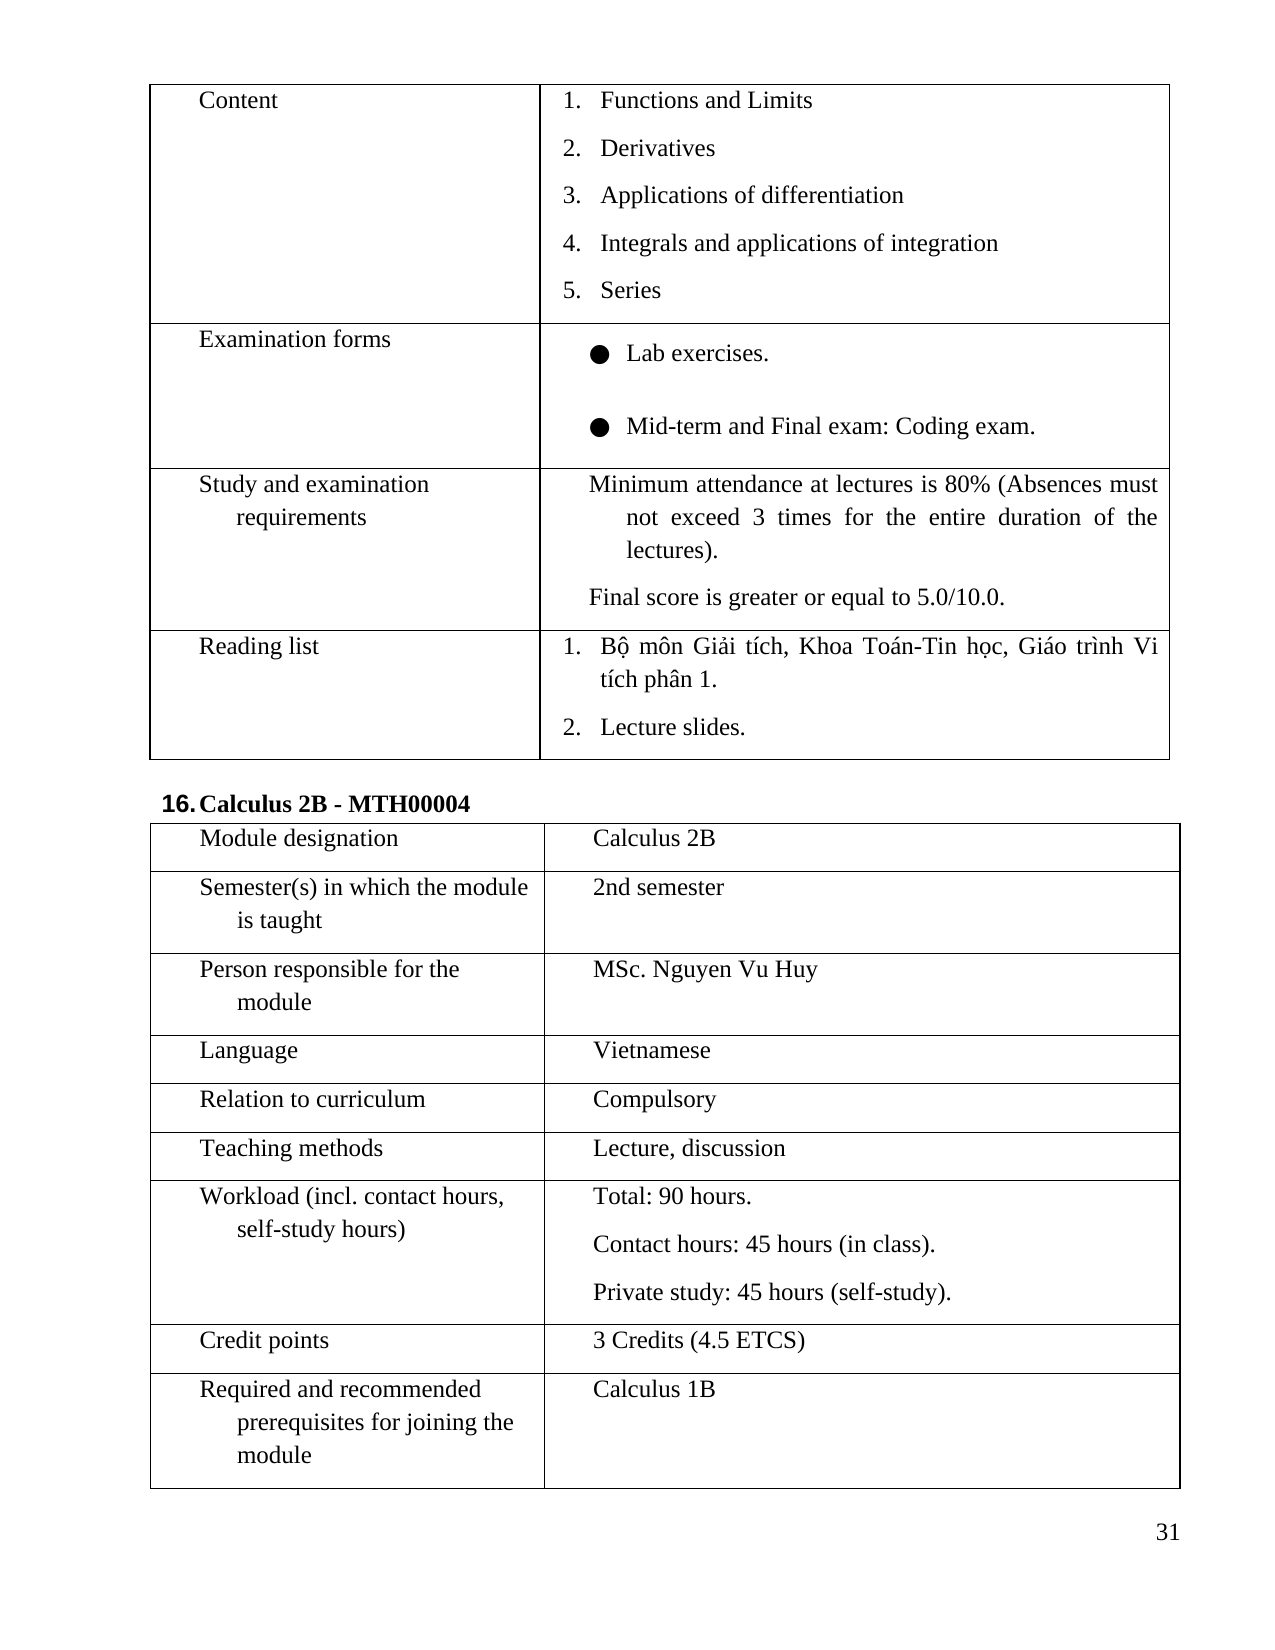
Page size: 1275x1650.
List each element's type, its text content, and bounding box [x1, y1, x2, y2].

table_cell MSc. Nguyen Vu Huy [545, 954, 1179, 1034]
table_cell Study and examination requirements [151, 469, 539, 630]
table_cell Content [151, 85, 539, 323]
subtitle Calculus 2B - MTH00004 [161, 789, 1181, 818]
table_cell Semester(s) in which the module is taught [151, 872, 544, 953]
table_cell Credit points [151, 1325, 544, 1373]
table_cell Total: 90 hours. Contact hours: 45 hours (in class). Private study: 45 hours (self-study). [545, 1181, 1179, 1324]
table_cell Minimum attendance at lectures is 80% (Absences must not exceed 3 times for the entire duration of the lectures). Final score is greater or equal to 5.0/10.0. [541, 469, 1169, 630]
table_cell Bộ môn Giải tích, Khoa Toán-Tin học, Giáo trình Vi tích phân 1. Lecture slides. [541, 631, 1169, 759]
table_cell Person responsible for the module [151, 954, 544, 1034]
table_cell 2nd semester [545, 872, 1179, 953]
table_header Module designation [151, 824, 544, 871]
table_cell Relation to curriculum [151, 1084, 544, 1132]
table_cell Lab exercises. Mid-term and Final exam: Coding exam. [541, 324, 1169, 468]
table_cell Calculus 1B [545, 1374, 1179, 1488]
table_header Calculus 2B [545, 824, 1179, 871]
table_cell Lecture, discussion [545, 1133, 1179, 1180]
table_cell Reading list [151, 631, 539, 759]
table_cell Workload (incl. contact hours, self-study hours) [151, 1181, 544, 1324]
table_cell Functions and Limits Derivatives Applications of differentiation Integrals and applications of integration Series [541, 85, 1169, 323]
table_cell Teaching methods [151, 1133, 544, 1180]
table_cell Vietnamese [545, 1036, 1179, 1083]
table_cell Compulsory [545, 1084, 1179, 1132]
table_cell Language [151, 1036, 544, 1083]
table_cell 3 Credits (4.5 ETCS) [545, 1325, 1179, 1373]
table_cell Examination forms [151, 324, 539, 468]
table_cell Required and recommended prerequisites for joining the module [151, 1374, 544, 1488]
